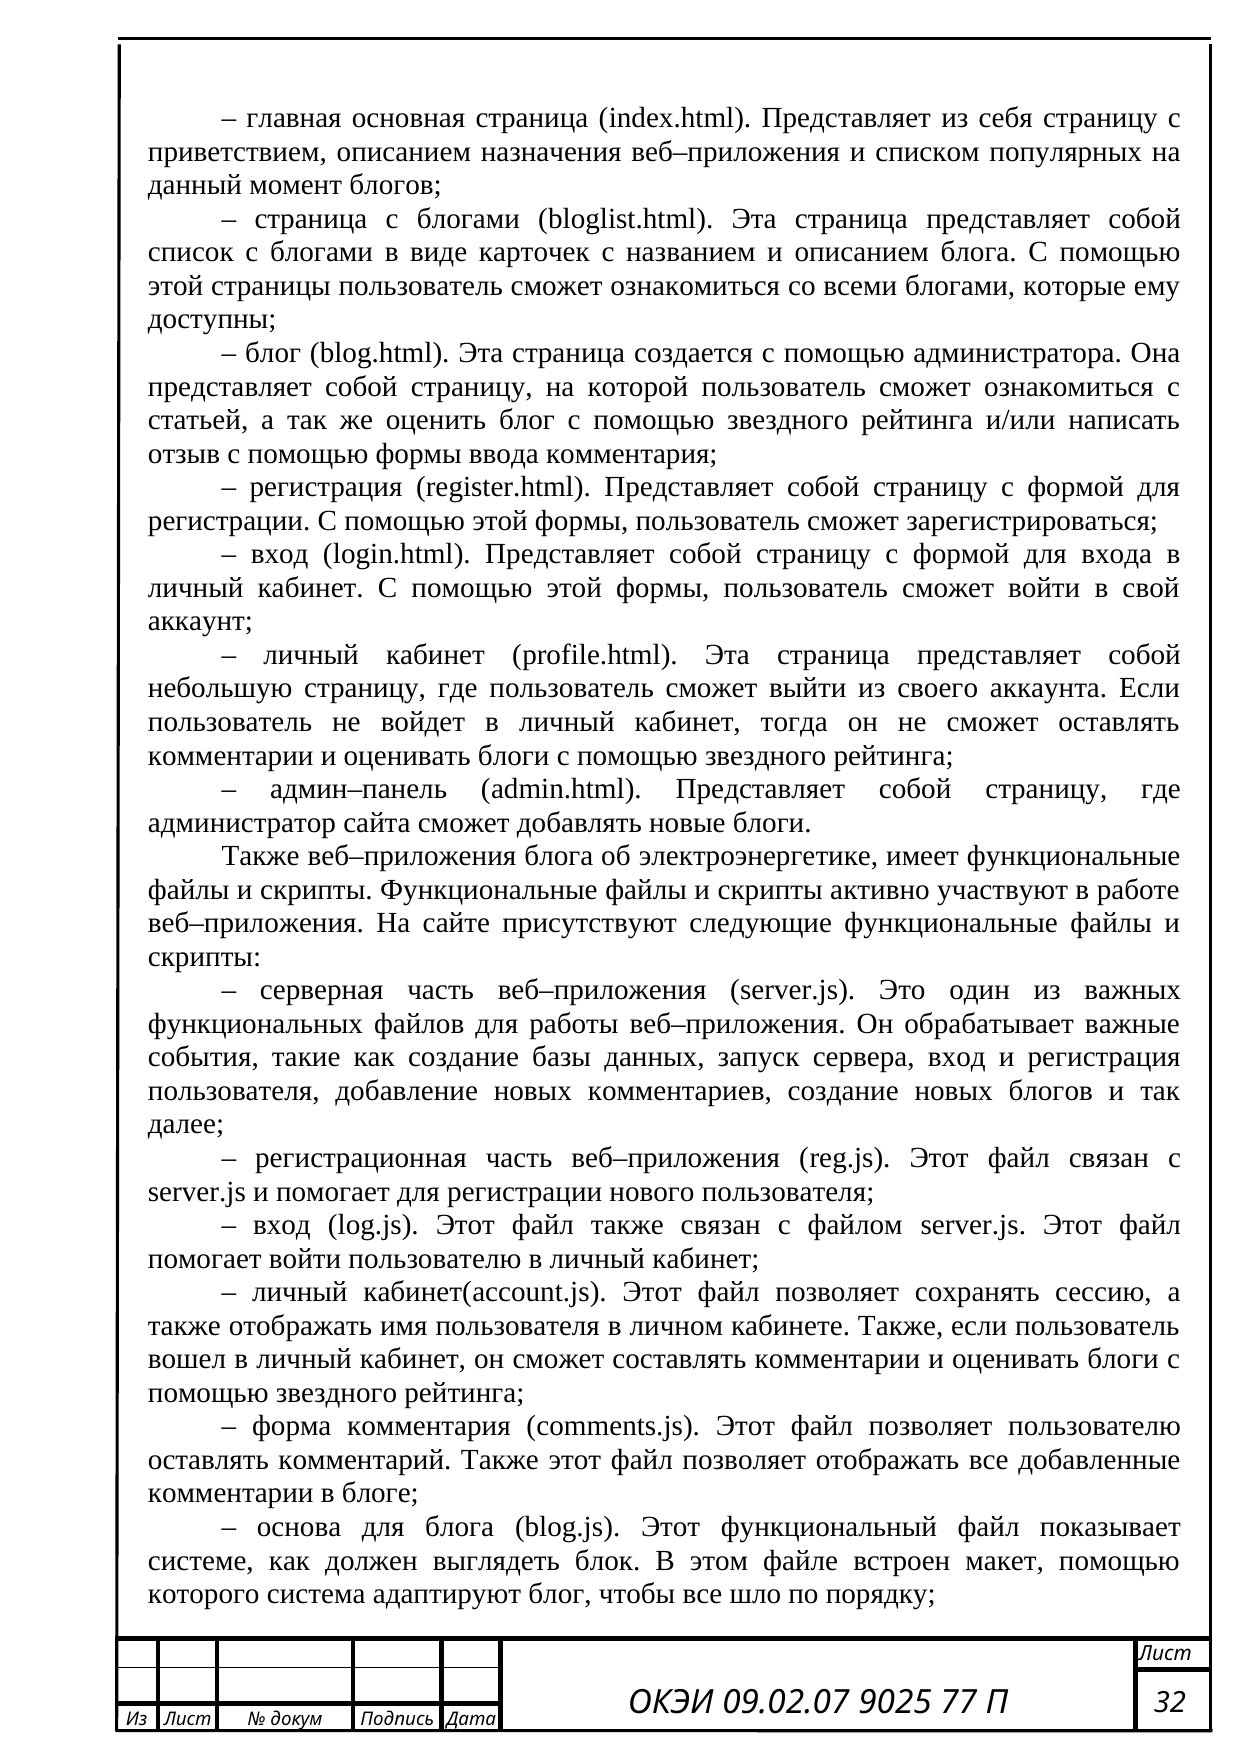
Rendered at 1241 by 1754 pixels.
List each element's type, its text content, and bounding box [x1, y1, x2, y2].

text – вход (login.html). Представляет собой страницу с формой для входа в личный кабинет. С помощью этой формы, пользователь сможет войти в свой аккаунт; [148, 536, 1181, 637]
text – серверная часть веб–приложения (server.js). Это один из важных функциональных файлов для работы веб–приложения. Он обрабатывает важные события, такие как создание базы данных, запуск сервера, вход и регистрация пользователя, добавление новых комментариев, создание новых блогов и так далее; [148, 972, 1181, 1140]
text – регистрация (register.html). Представляет собой страницу с формой для регистрации. С помощью этой формы, пользователь сможет зарегистрироваться; [148, 469, 1181, 536]
text – вход (log.js). Этот файл также связан с файлом server.js. Этот файл помогает войти пользователю в личный кабинет; [148, 1207, 1181, 1274]
text – основа для блога (blog.js). Этот функциональный файл показывает системе, как должен выглядеть блок. В этом файле встроен макет, помощью которого система адаптируют блог, чтобы все шло по порядку; [148, 1509, 1181, 1610]
text – главная основная страница (index.html). Представляет из себя страницу с приветствием, описанием назначения веб–приложения и списком популярных на данный момент блогов; [148, 100, 1181, 201]
text – форма комментария (comments.js). Этот файл позволяет пользователю оставлять комментарий. Также этот файл позволяет отображать все добавленные комментарии в блоге; [148, 1408, 1181, 1509]
text – админ–панель (admin.html). Представляет собой страницу, где администратор сайта сможет добавлять новые блоги. [148, 771, 1181, 838]
text – блог (blog.html). Эта страница создается с помощью администратора. Она представляет собой страницу, на которой пользователь сможет ознакомиться с статьей, а так же оценить блог с помощью звездного рейтинга и/или написать отзыв с помощью формы ввода комментария; [148, 335, 1181, 469]
text – личный кабинет(account.js). Этот файл позволяет сохранять сессию, а также отображать имя пользователя в личном кабинете. Также, если пользователь вошел в личный кабинет, он сможет составлять комментарии и оценивать блоги с помощью звездного рейтинга; [148, 1274, 1181, 1408]
text Также веб–приложения блога об электроэнергетике, имеет функциональные файлы и скрипты. Функциональные файлы и скрипты активно участвуют в работе веб–приложения. На сайте присутствуют следующие функциональные файлы и скрипты: [148, 838, 1181, 972]
text – регистрационная часть веб–приложения (reg.js). Этот файл связан с server.js и помогает для регистрации нового пользователя; [148, 1140, 1181, 1207]
text – страница с блогами (bloglist.html). Эта страница представляет собой список с блогами в виде карточек с названием и описанием блога. С помощью этой страницы пользователь сможет ознакомиться со всеми блогами, которые ему доступны; [148, 201, 1181, 335]
text – личный кабинет (profile.html). Эта страница представляет собой небольшую страницу, где пользователь сможет выйти из своего аккаунта. Если пользователь не войдет в личный кабинет, тогда он не сможет оставлять комментарии и оценивать блоги с помощью звездного рейтинга; [148, 637, 1181, 771]
